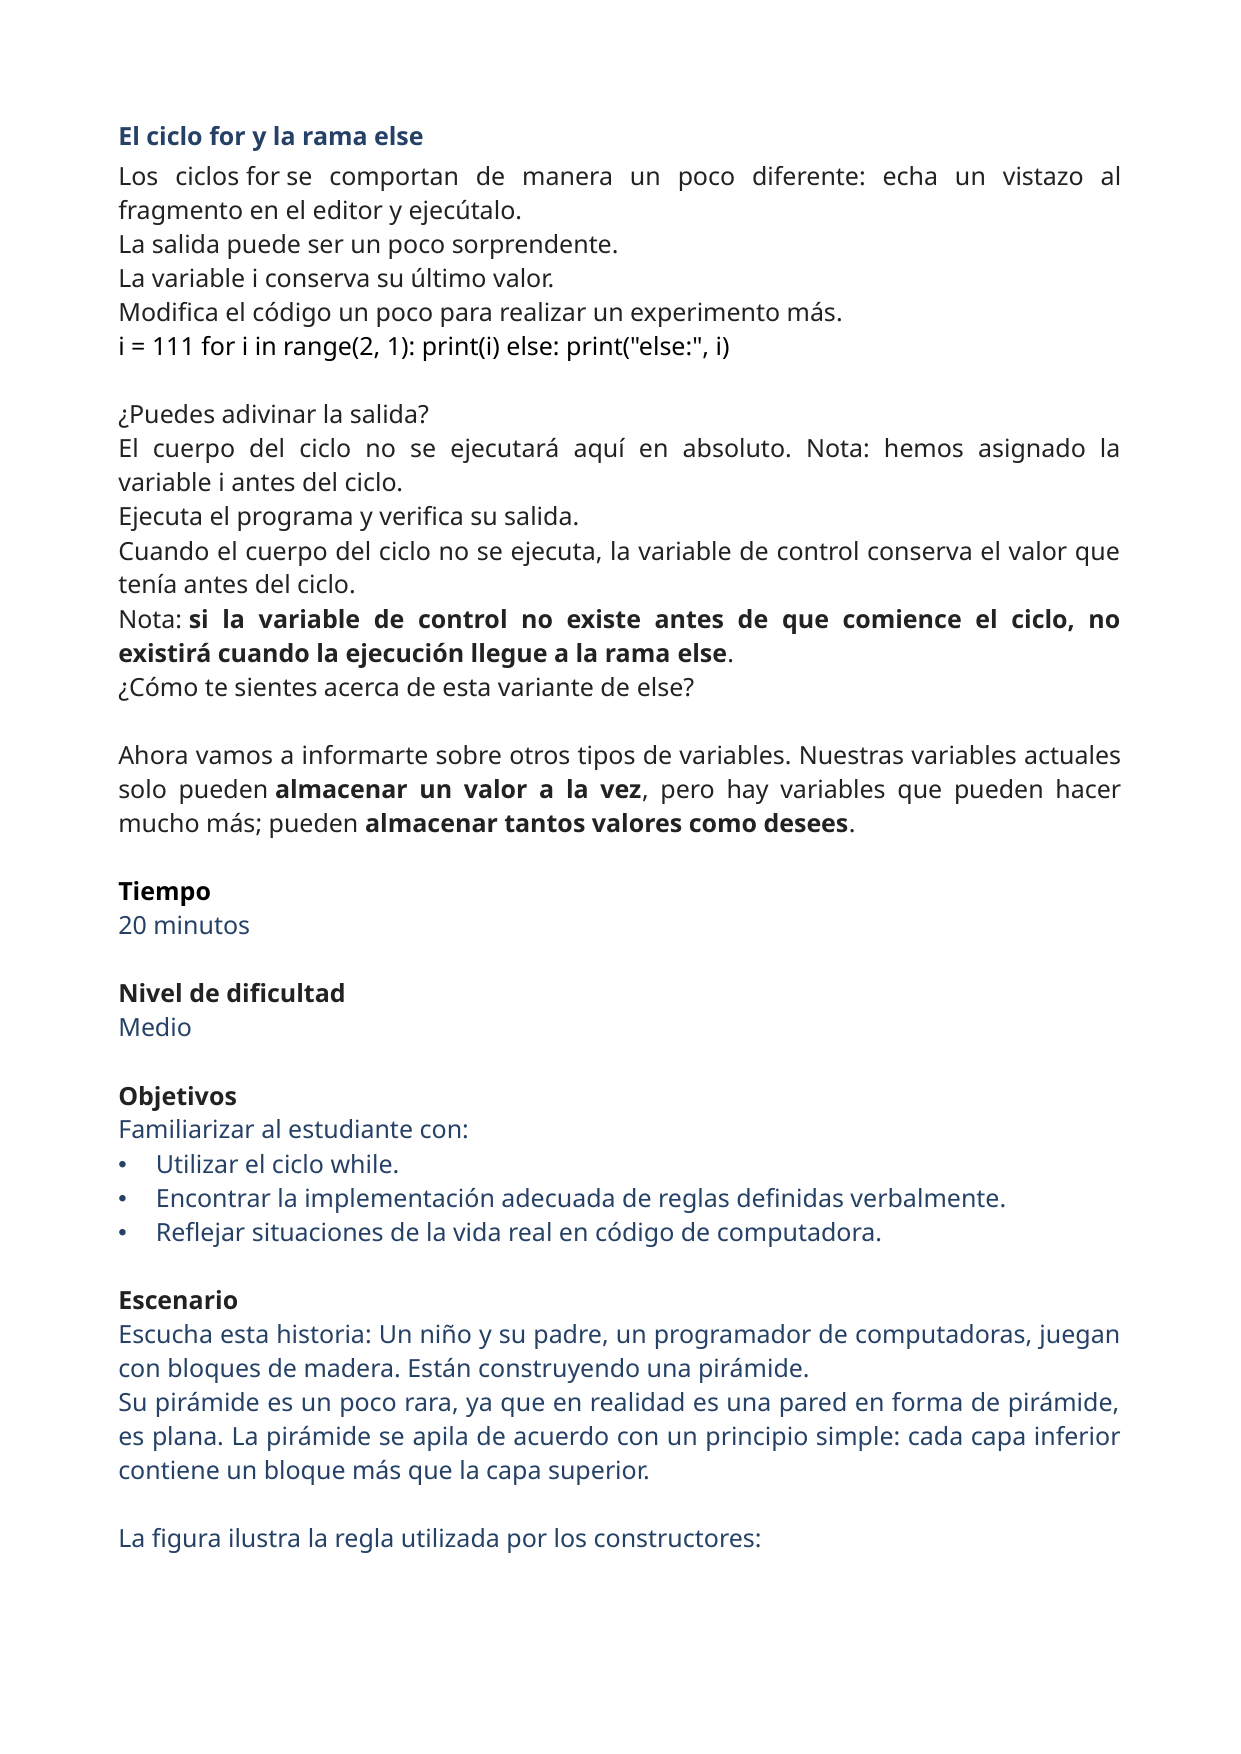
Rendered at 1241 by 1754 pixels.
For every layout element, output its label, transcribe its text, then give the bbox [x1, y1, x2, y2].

text 20 minutos [118, 908, 1122, 942]
text El cuerpo del ciclo no se ejecutará aquí en absoluto. Nota: hemos asignado la variable i antes del ciclo. [118, 431, 1122, 499]
text Escenario [118, 1282, 1122, 1317]
text Tiempo [118, 874, 1122, 908]
text Ejecuta el programa y verifica su salida. [118, 499, 1122, 533]
list Encontrar la implementación adecuada de reglas definidas verbalmente. [118, 1180, 1122, 1214]
text Medio [118, 1010, 1122, 1044]
text Familiarizar al estudiante con: [118, 1112, 1122, 1146]
subtitle El ciclo for y la rama else [118, 118, 1122, 152]
list Reflejar situaciones de la vida real en código de computadora. [118, 1214, 1122, 1248]
text ¿Cómo te sientes acerca de esta variante de else? [118, 669, 1122, 703]
text La figura ilustra la regla utilizada por los constructores: [118, 1521, 1122, 1555]
text La salida puede ser un poco sorprendente. [118, 227, 1122, 261]
text La variable i conserva su último valor. [118, 261, 1122, 295]
text Ahora vamos a informarte sobre otros tipos de variables. Nuestras variables actuales solo pueden almacenar un valor a la vez, pero hay variables que pueden hacer mucho más; pueden almacenar tantos valores como desees. [118, 737, 1122, 840]
text Su pirámide es un poco rara, ya que en realidad es una pared en forma de pirámide, es plana. La pirámide se apila de acuerdo con un principio simple: cada capa inferior contiene un bloque más que la capa superior. [118, 1385, 1122, 1487]
text Cuando el cuerpo del ciclo no se ejecuta, la variable de control conserva el valor que tenía antes del ciclo. [118, 533, 1122, 601]
text i = 111 for i in range(2, 1): print(i) else: print("else:", i) [118, 329, 1122, 363]
text Nivel de dificultad [118, 976, 1122, 1010]
text Los ciclos for se comportan de manera un poco diferente: echa un vistazo al fragmento en el editor y ejecútalo. [118, 158, 1122, 227]
text Modifica el código un poco para realizar un experimento más. [118, 295, 1122, 329]
text ¿Puedes adivinar la salida? [118, 397, 1122, 431]
text Escucha esta historia: Un niño y su padre, un programador de computadoras, juegan con bloques de madera. Están construyendo una pirámide. [118, 1317, 1122, 1385]
text Nota: si la variable de control no existe antes de que comience el ciclo, no existirá cuando la ejecución llegue a la rama else. [118, 601, 1122, 669]
text Objetivos [118, 1078, 1122, 1112]
list Utilizar el ciclo while. [118, 1146, 1122, 1180]
